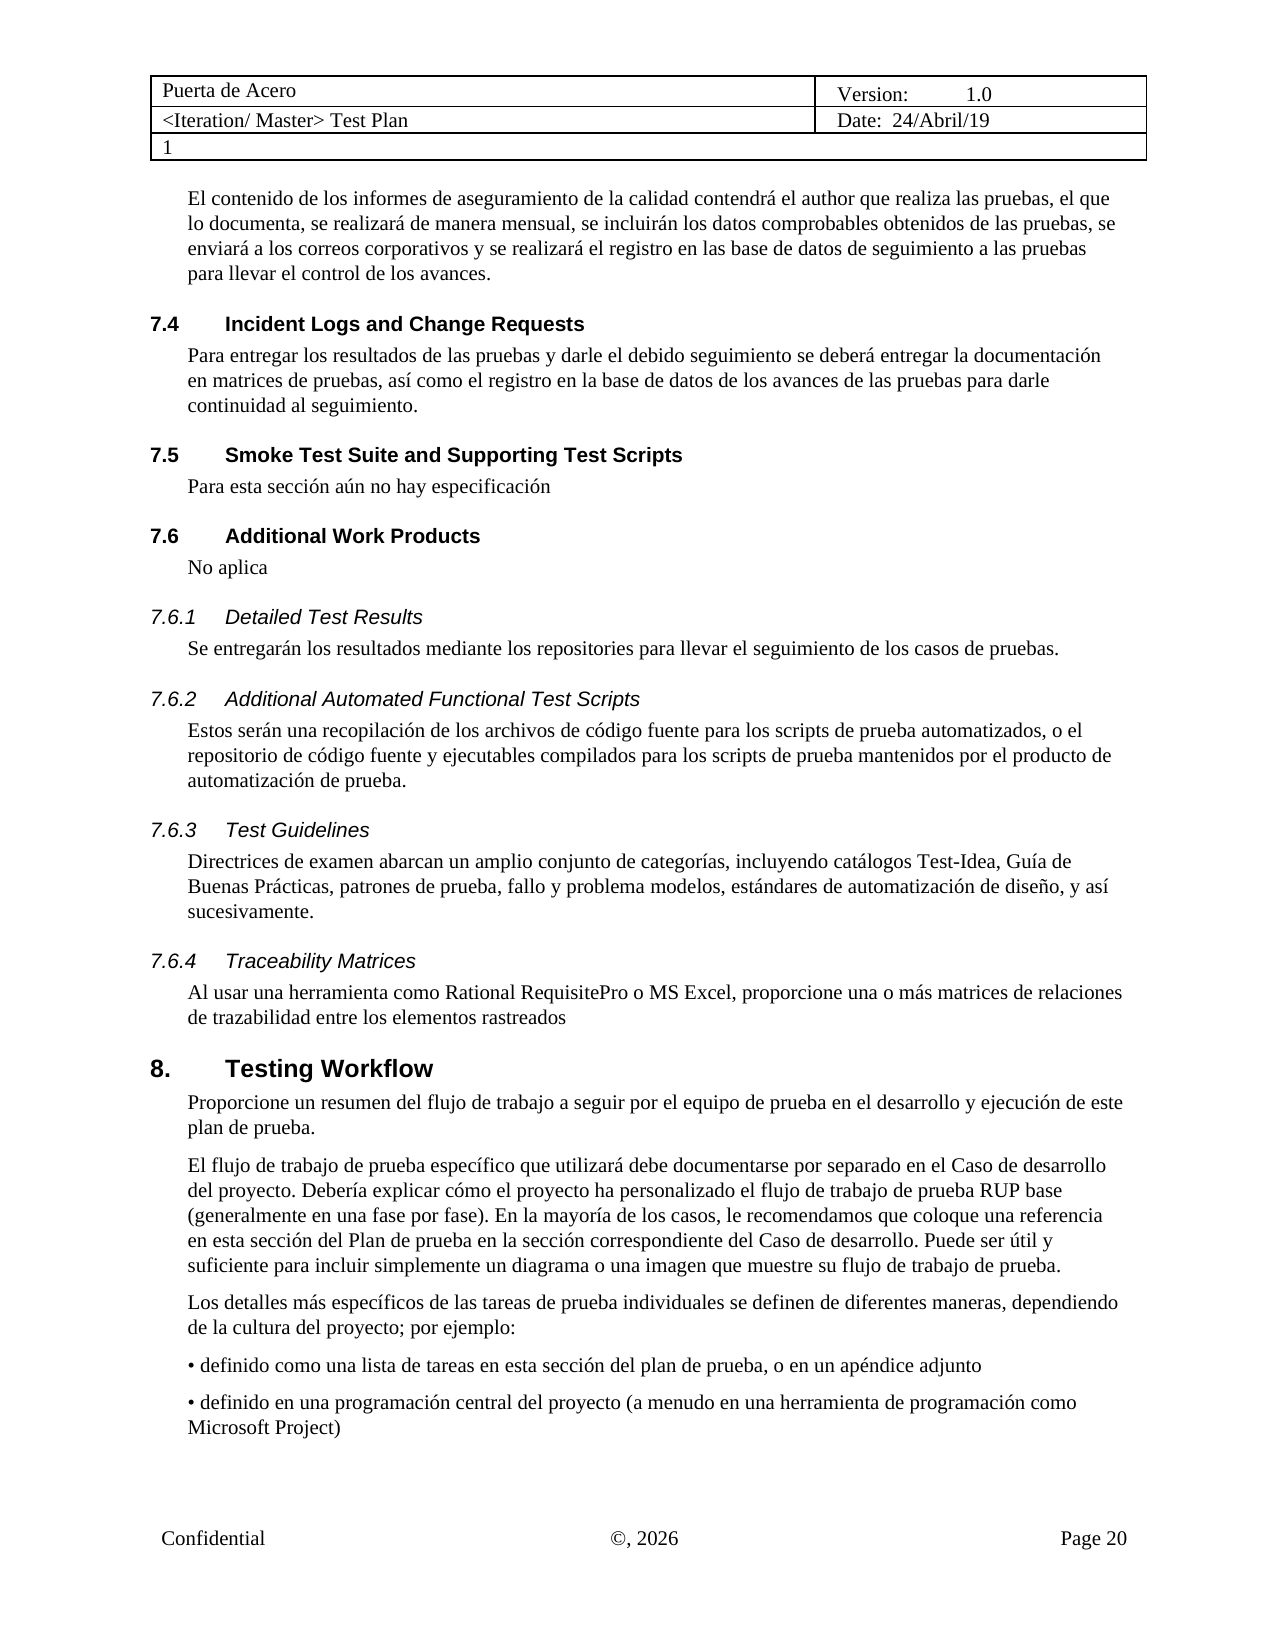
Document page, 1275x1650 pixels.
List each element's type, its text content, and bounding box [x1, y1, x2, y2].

subtitle Traceability Matrices [150, 948, 1125, 973]
text Los detalles más específicos de las tareas de prueba individuales se definen de diferentes maneras, dependiendo de la cultura del proyecto; por ejemplo: [187, 1289, 1125, 1339]
text El flujo de trabajo de prueba específico que utilizará debe documentarse por separado en el Caso de desarrollo del proyecto. Debería explicar cómo el proyecto ha personalizado el flujo de trabajo de prueba RUP base (generalmente en una fase por fase). En la mayoría de los casos, le recomendamos que coloque una referencia en esta sección del Plan de prueba en la sección correspondiente del Caso de desarrollo. Puede ser útil y suficiente para incluir simplemente un diagrama o una imagen que muestre su flujo de trabajo de prueba. [187, 1152, 1125, 1277]
subtitle Additional Work Products [150, 523, 1125, 548]
text Estos serán una recopilación de los archivos de código fuente para los scripts de prueba automatizados, o el repositorio de código fuente y ejecutables compilados para los scripts de prueba mantenidos por el producto de automatización de prueba. [187, 717, 1125, 792]
text Proporcione un resumen del flujo de trabajo a seguir por el equipo de prueba en el desarrollo y ejecución de este plan de prueba. [187, 1089, 1125, 1139]
text • definido en una programación central del proyecto (a menudo en una herramienta de programación como Microsoft Project) [187, 1389, 1125, 1439]
text Para esta sección aún no hay especificación [187, 473, 1125, 498]
text Directrices de examen abarcan un amplio conjunto de categorías, incluyendo catálogos Test-Idea, Guía de Buenas Prácticas, patrones de prueba, fallo y problema modelos, estándares de automatización de diseño, y así sucesivamente. [187, 848, 1125, 923]
text Se entregarán los resultados mediante los repositories para llevar el seguimiento de los casos de pruebas. [187, 635, 1125, 660]
subtitle Smoke Test Suite and Supporting Test Scripts [150, 442, 1125, 467]
subtitle Detailed Test Results [150, 604, 1125, 629]
subtitle Test Guidelines [150, 817, 1125, 842]
subtitle Testing Workflow [150, 1054, 1125, 1083]
text Al usar una herramienta como Rational RequisitePro o MS Excel, proporcione una o más matrices de relaciones de trazabilidad entre los elementos rastreados [187, 979, 1125, 1029]
text Para entregar los resultados de las pruebas y darle el debido seguimiento se deberá entregar la documentación en matrices de pruebas, así como el registro en la base de datos de los avances de las pruebas para darle continuidad al seguimiento. [187, 342, 1125, 417]
text El contenido de los informes de aseguramiento de la calidad contendrá el author que realiza las pruebas, el que lo documenta, se realizará de manera mensual, se incluirán los datos comprobables obtenidos de las pruebas, se enviará a los correos corporativos y se realizará el registro en las base de datos de seguimiento a las pruebas para llevar el control de los avances. [187, 185, 1125, 285]
subtitle Additional Automated Functional Test Scripts [150, 685, 1125, 710]
text No aplica [187, 554, 1125, 579]
subtitle Incident Logs and Change Requests [150, 310, 1125, 335]
text • definido como una lista de tareas en esta sección del plan de prueba, o en un apéndice adjunto [187, 1352, 1125, 1377]
